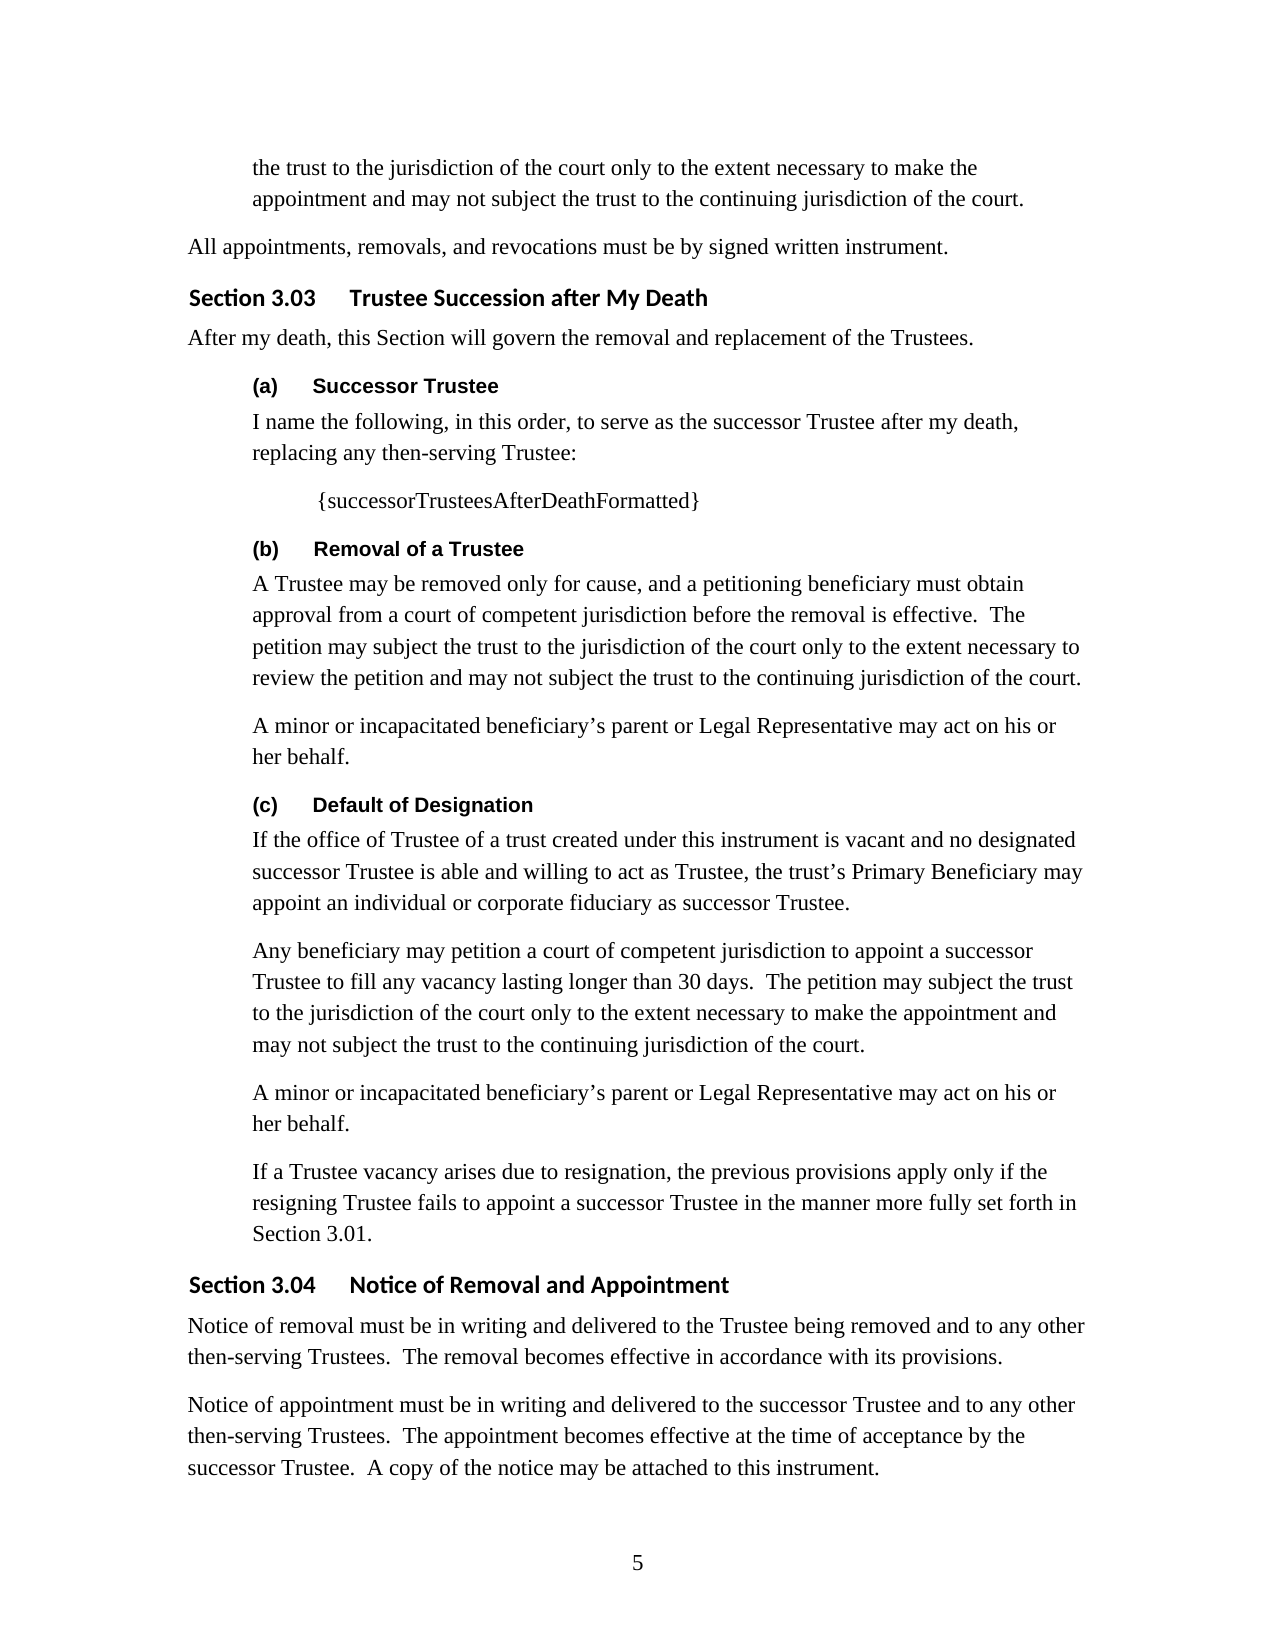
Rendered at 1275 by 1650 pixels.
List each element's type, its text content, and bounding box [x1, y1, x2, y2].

text {successorTrusteesAfterDeathFormatted} [316, 483, 1087, 514]
text All appointments, removals, and revocations must be by signed written instrument. [187, 229, 1087, 260]
text If the office of Trustee of a trust created under this instrument is vacant and no designated successor Trustee is able and willing to act as Trustee, the trust’s Primary Beneficiary may appoint an individual or corporate fiduciary as successor Trustee. [252, 823, 1087, 917]
text A Trustee may be removed only for cause, and a petitioning beneficiary must obtain approval from a court of competent jurisdiction before the removal is effective. The petition may subject the trust to the jurisdiction of the court only to the extent necessary to review the petition and may not subject the trust to the continuing jurisdiction of the court. [252, 567, 1087, 692]
text I name the following, in this order, to serve as the successor Trustee after my death, replacing any then-serving Trustee: [252, 404, 1087, 467]
subtitle Section 3.04 Notice of Removal and Appointment [189, 1269, 1087, 1300]
text A minor or incapacitated beneficiary’s parent or Legal Representative may act on his or her behalf. [252, 708, 1087, 771]
text (a) Successor Trustee [189, 369, 1087, 400]
text (c) Default of Designation [189, 787, 1087, 819]
text (b) Removal of a Trustee [189, 531, 1087, 562]
subtitle Section 3.03 Trustee Succession after My Death [189, 281, 1087, 312]
text A minor or incapacitated beneficiary’s parent or Legal Representative may act on his or her behalf. [252, 1075, 1087, 1137]
text Any beneficiary may petition a court of competent jurisdiction to appoint a successor Trustee to fill any vacancy lasting longer than 30 days. The petition may subject the trust to the jurisdiction of the court only to the extent necessary to make the appointment and may not subject the trust to the continuing jurisdiction of the court. [252, 933, 1087, 1058]
text After my death, this Section will govern the removal and replacement of the Trustees. [187, 321, 1087, 352]
